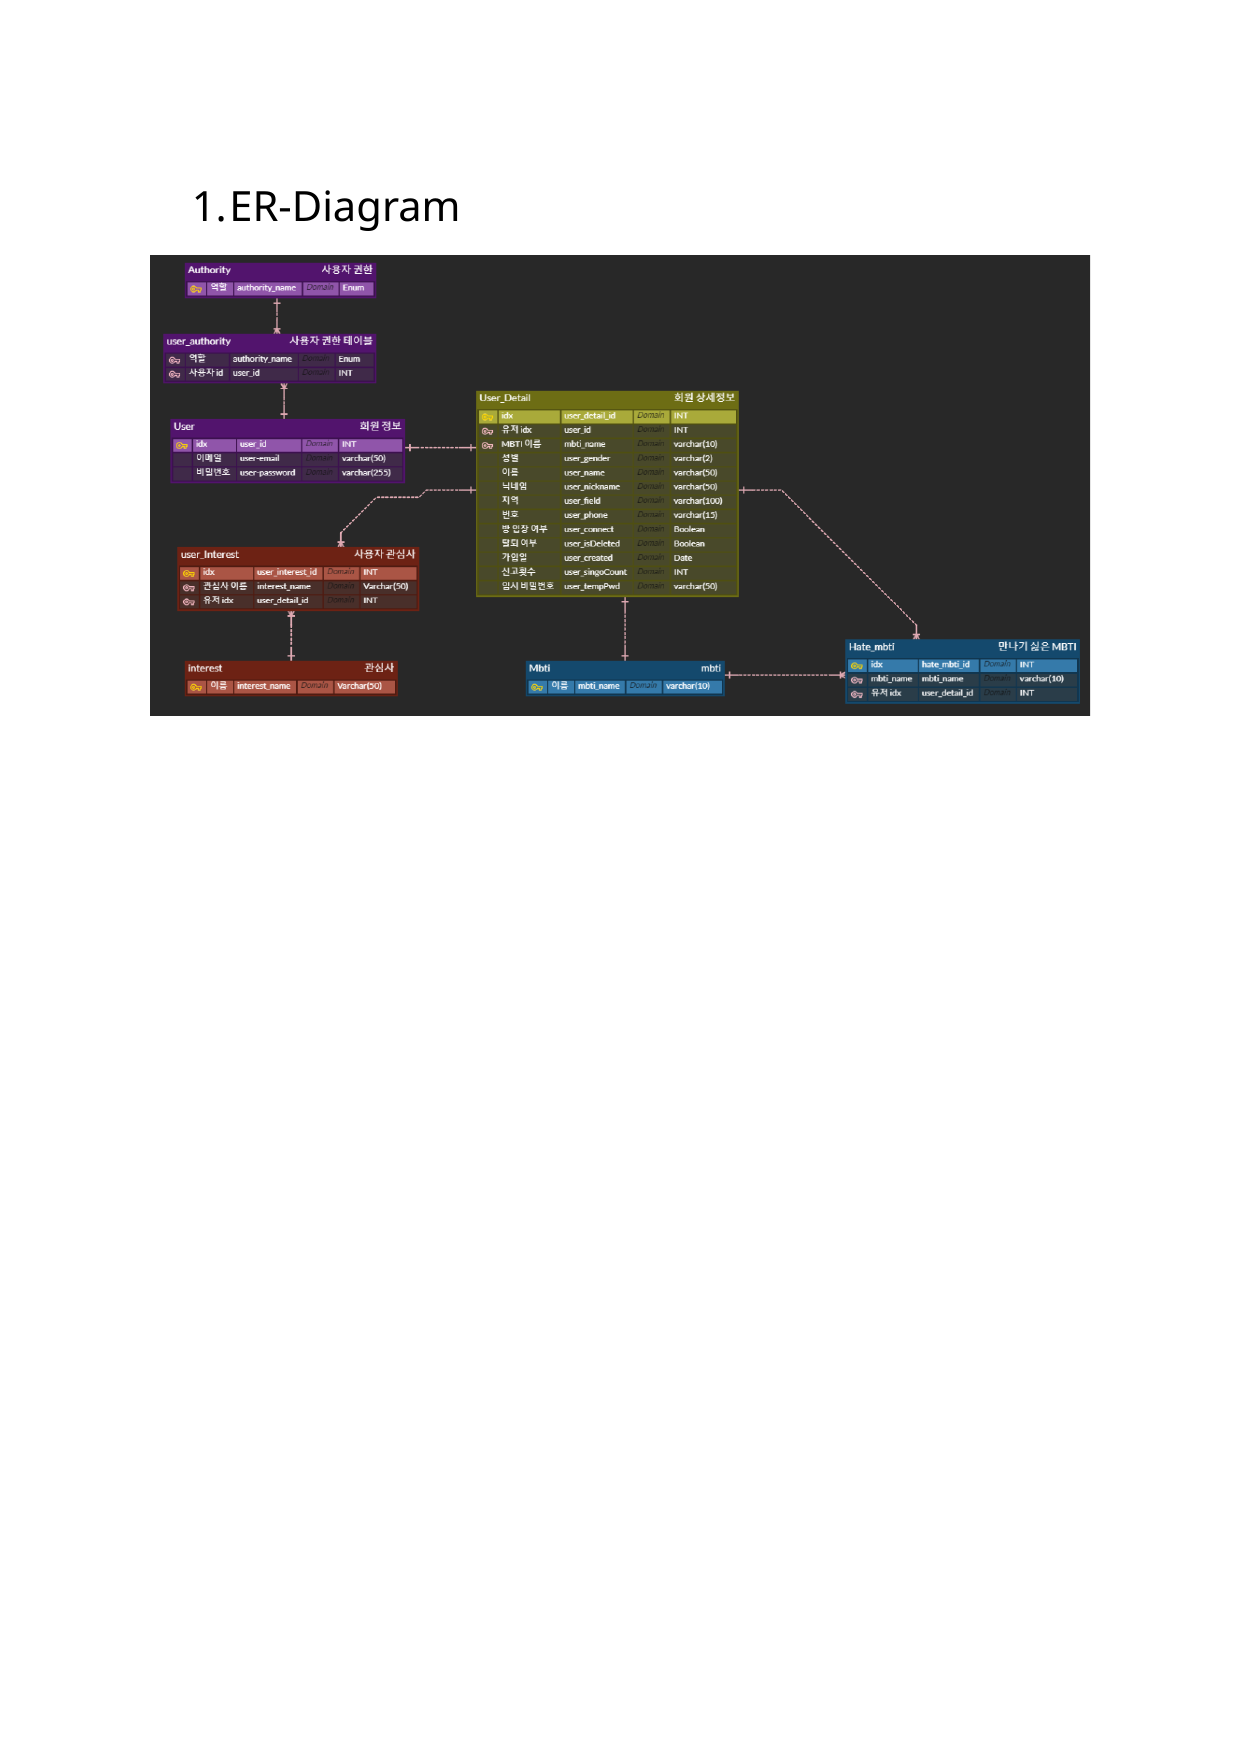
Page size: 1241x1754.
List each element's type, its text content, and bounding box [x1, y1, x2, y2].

list ER-Diagram [192, 177, 1090, 234]
picture [150, 255, 1091, 716]
